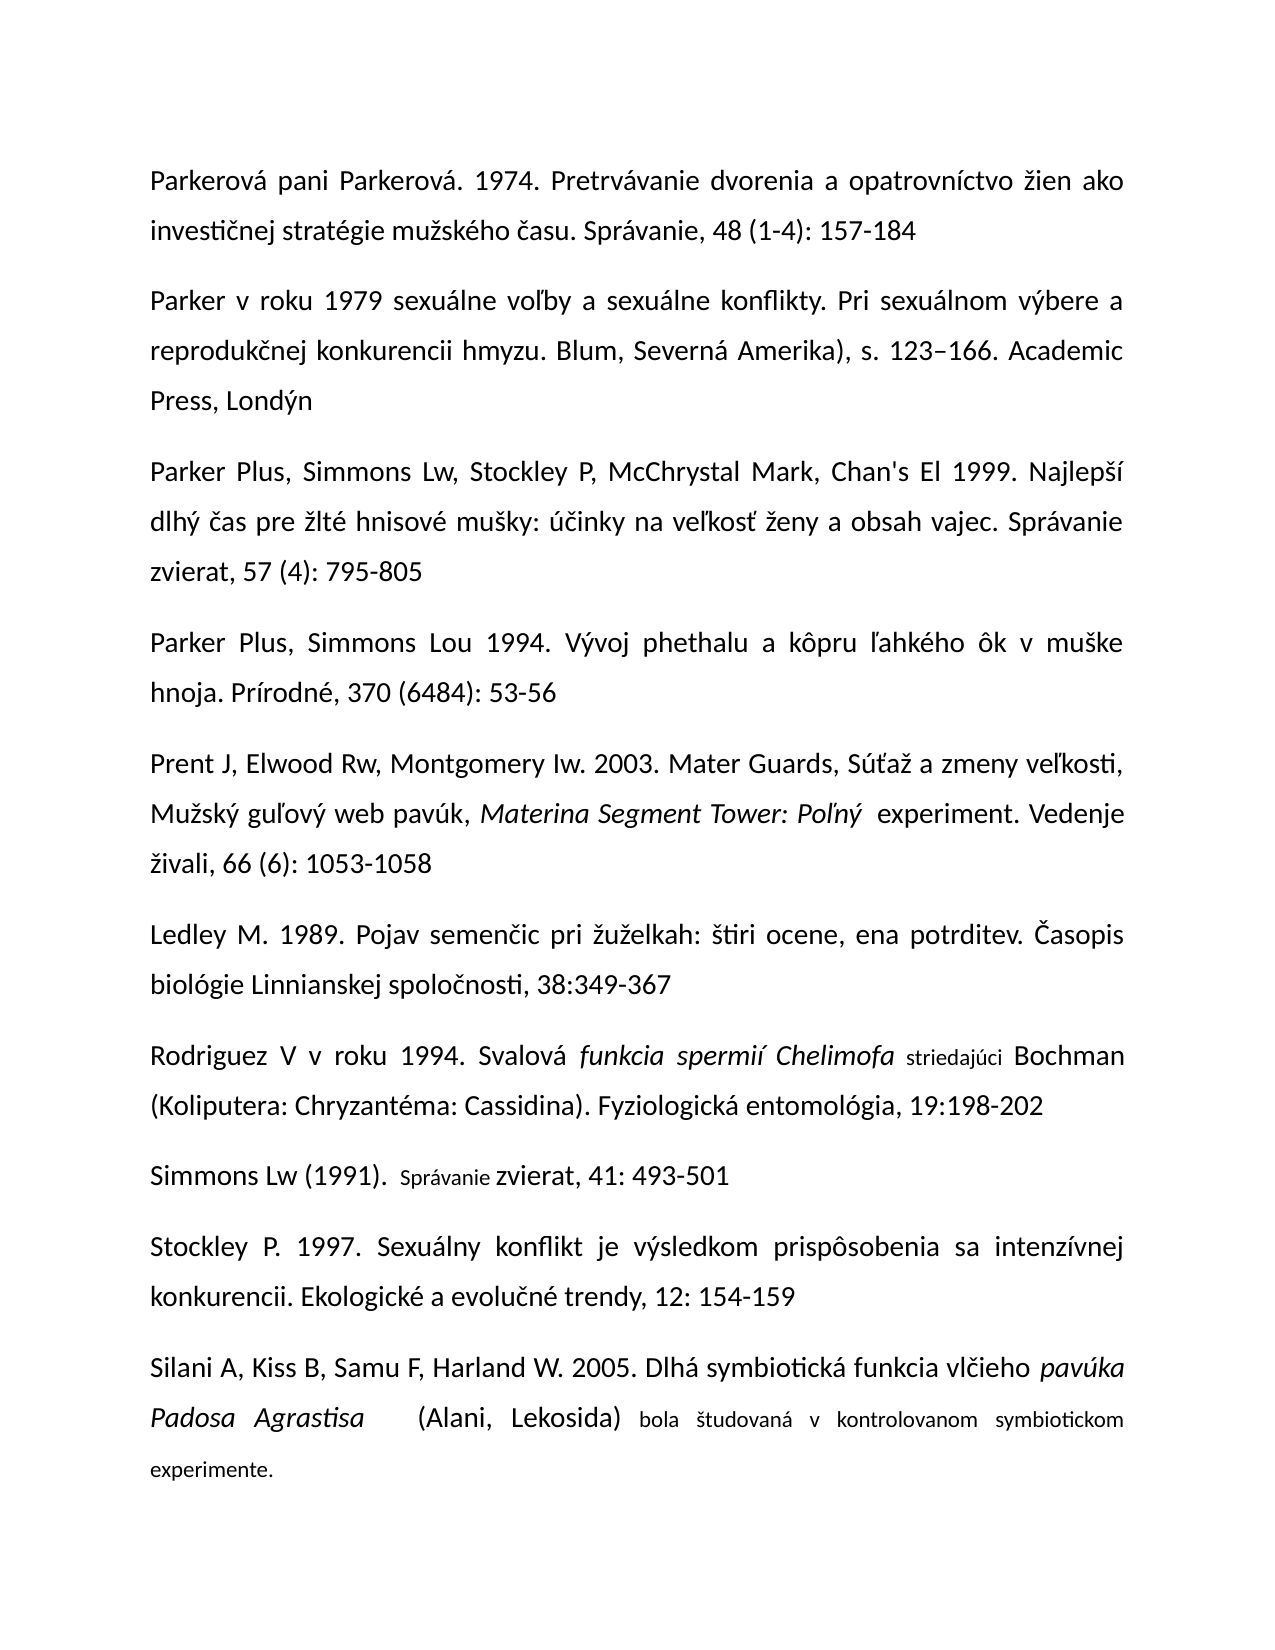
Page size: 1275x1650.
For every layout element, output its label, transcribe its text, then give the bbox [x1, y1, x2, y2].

text Parker v roku 1979 sexuálne voľby a sexuálne konflikty. Pri sexuálnom výbere a reprodukčnej konkurencii hmyzu. Blum, Severná Amerika), s. 123–166. Academic Press, Londýn [150, 271, 1125, 421]
text Ledley M. 1989. Pojav semenčic pri žuželkah: štiri ocene, ena potrditev. Časopis biológie Linnianskej spoločnosti, 38:349-367 [150, 904, 1125, 1004]
text Silani A, Kiss B, Samu F, Harland W. 2005. Dlhá symbiotická funkcia vlčieho pavúka Padosa Agrastisa (Alani, Lekosida) bola študovaná v kontrolovanom symbiotickom experimente. [150, 1337, 1125, 1487]
text Parker Plus, Simmons Lou 1994. Vývoj phethalu a kôpru ľahkého ôk v muške hnoja. Prírodné, 370 (6484): 53-56 [150, 612, 1125, 712]
text Prent J, Elwood Rw, Montgomery Iw. 2003. Mater Guards, Súťaž a zmeny veľkosti, Mužský guľový web pavúk, Materina Segment Tower: Poľný experiment. Vedenje živali, 66 (6): 1053-1058 [150, 733, 1125, 883]
text Parker Plus, Simmons Lw, Stockley P, McChrystal Mark, Chan's El 1999. Najlepší dlhý čas pre žlté hnisové mušky: účinky na veľkosť ženy a obsah vajec. Správanie zvierat, 57 (4): 795-805 [150, 442, 1125, 592]
text Stockley P. 1997. Sexuálny konflikt je výsledkom prispôsobenia sa intenzívnej konkurencii. Ekologické a evolučné trendy, 12: 154-159 [150, 1217, 1125, 1317]
text Parkerová pani Parkerová. 1974. Pretrvávanie dvorenia a opatrovníctvo žien ako investičnej stratégie mužského času. Správanie, 48 (1-4): 157-184 [150, 150, 1125, 250]
text Rodriguez V v roku 1994. Svalová funkcia spermií Chelimofa striedajúci Bochman (Koliputera: Chryzantéma: Cassidina). Fyziologická entomológia, 19:198-202 [150, 1025, 1125, 1125]
text Simmons Lw (1991). Správanie zvierat, 41: 493-501 [150, 1146, 1125, 1196]
